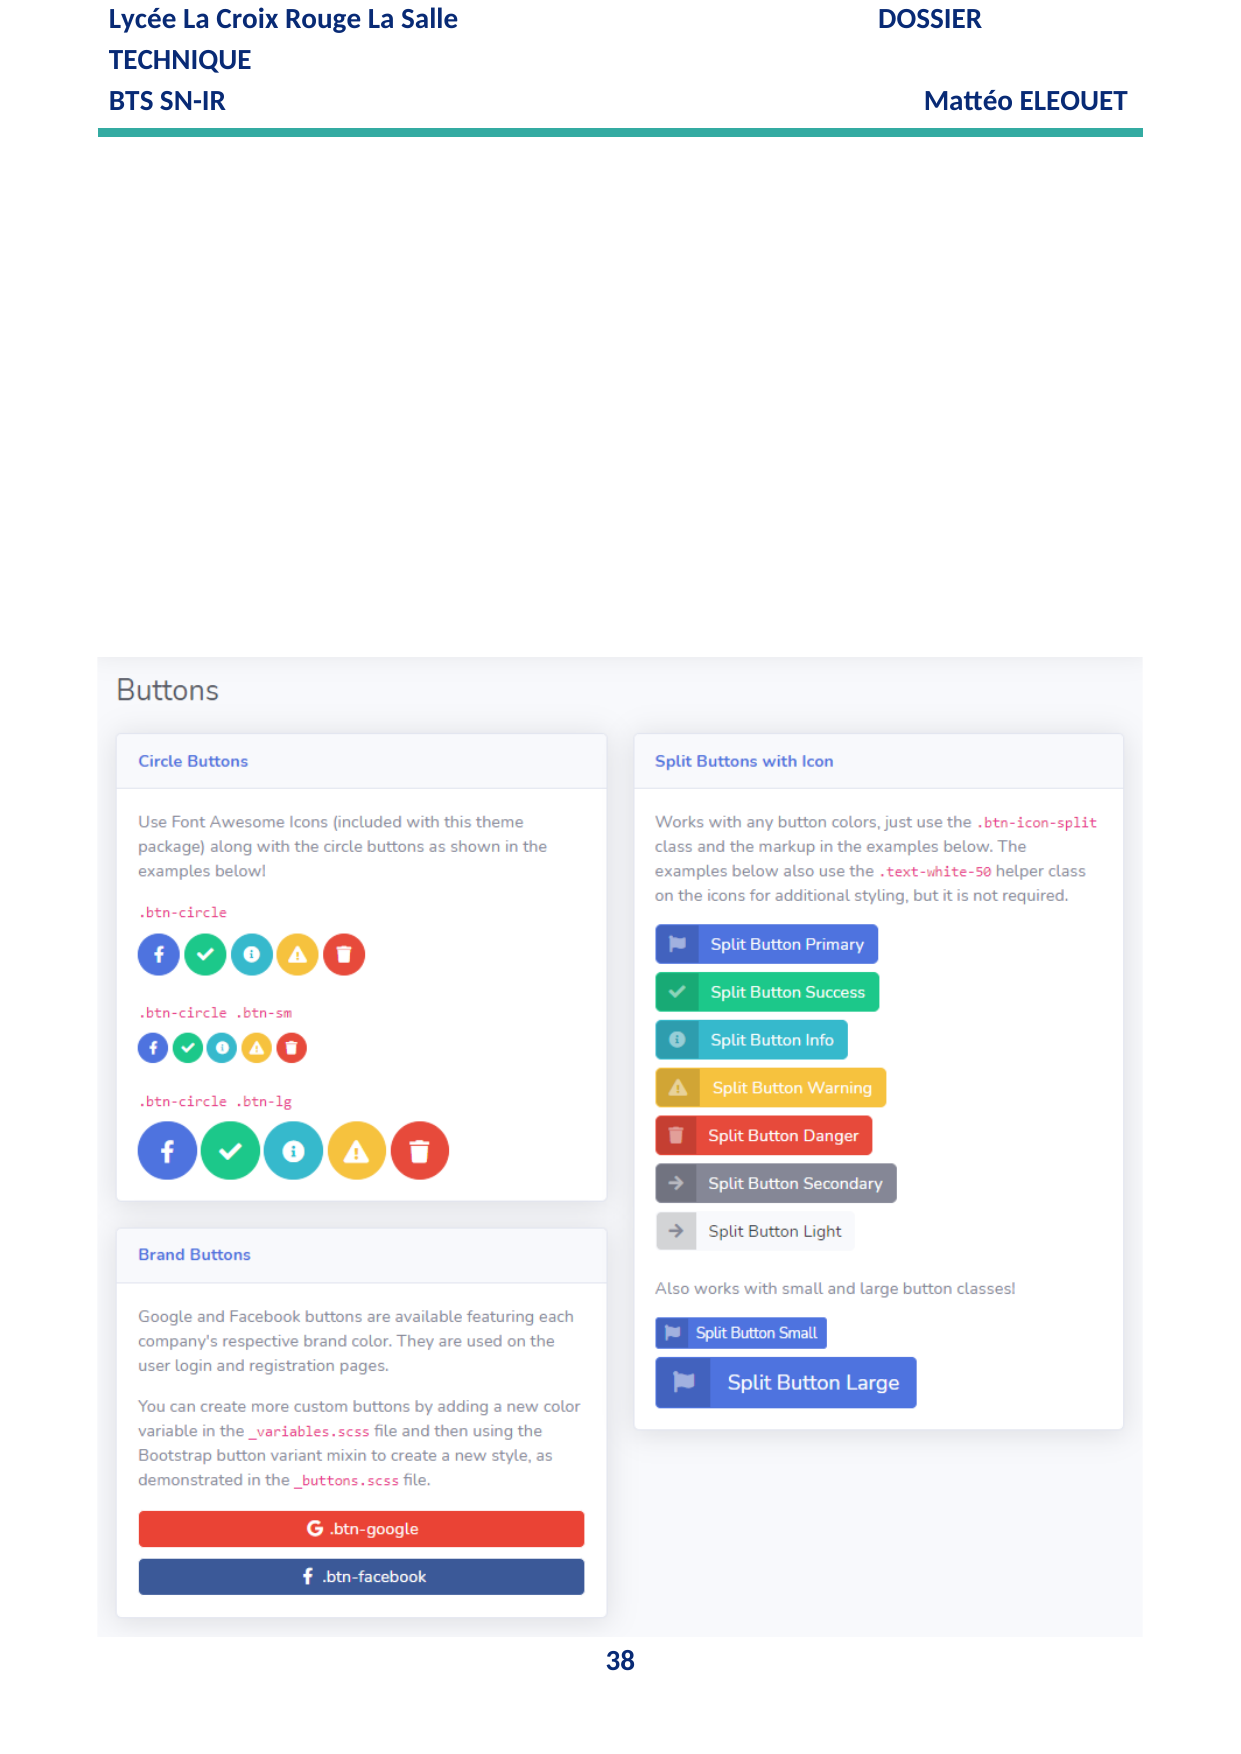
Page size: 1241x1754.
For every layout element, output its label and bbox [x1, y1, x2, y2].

picture [97, 657, 1143, 1637]
